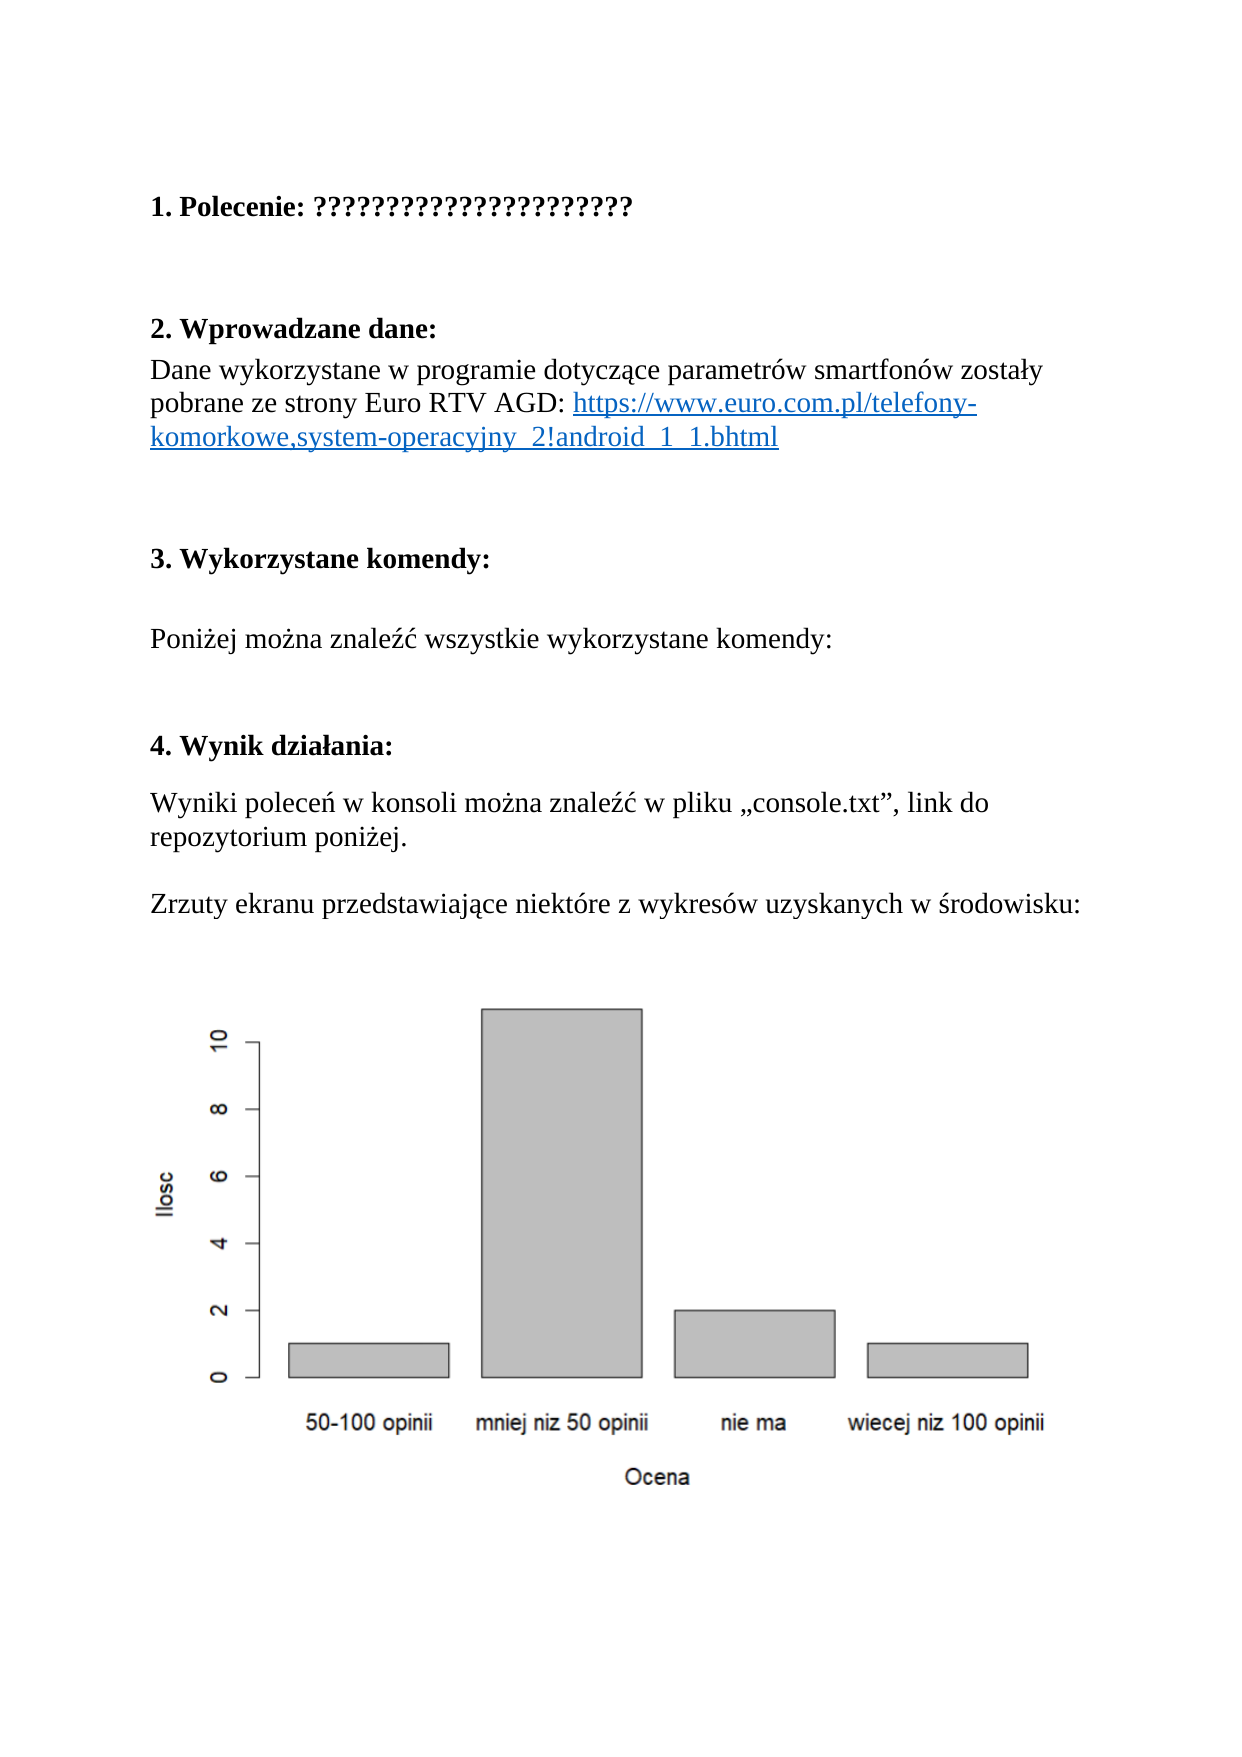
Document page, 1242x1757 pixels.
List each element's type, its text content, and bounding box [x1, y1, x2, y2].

picture [150, 919, 1092, 1502]
list Wprowadzane dane: [150, 311, 1092, 345]
text Zrzuty ekranu przedstawiające niektóre z wykresów uzyskanych w środowisku: [150, 886, 1092, 919]
list Polecenie: ?????????????????????? [150, 189, 1092, 223]
text 4. Wynik działania: [150, 728, 1092, 761]
text Poniżej można znaleźć wszystkie wykorzystane komendy: [150, 622, 1092, 655]
list Wykorzystane komendy: [150, 541, 1092, 574]
text Wyniki poleceń w konsoli można znaleźć w pliku „console.txt”, link do repozytorium poniżej. [150, 785, 1092, 852]
text Dane wykorzystane w programie dotyczące parametrów smartfonów zostały pobrane ze strony Euro RTV AGD: https://www.euro.com.pl/telefony-komorkowe,system-operacyjny_2!android_1_1.bhtml [150, 352, 1092, 452]
